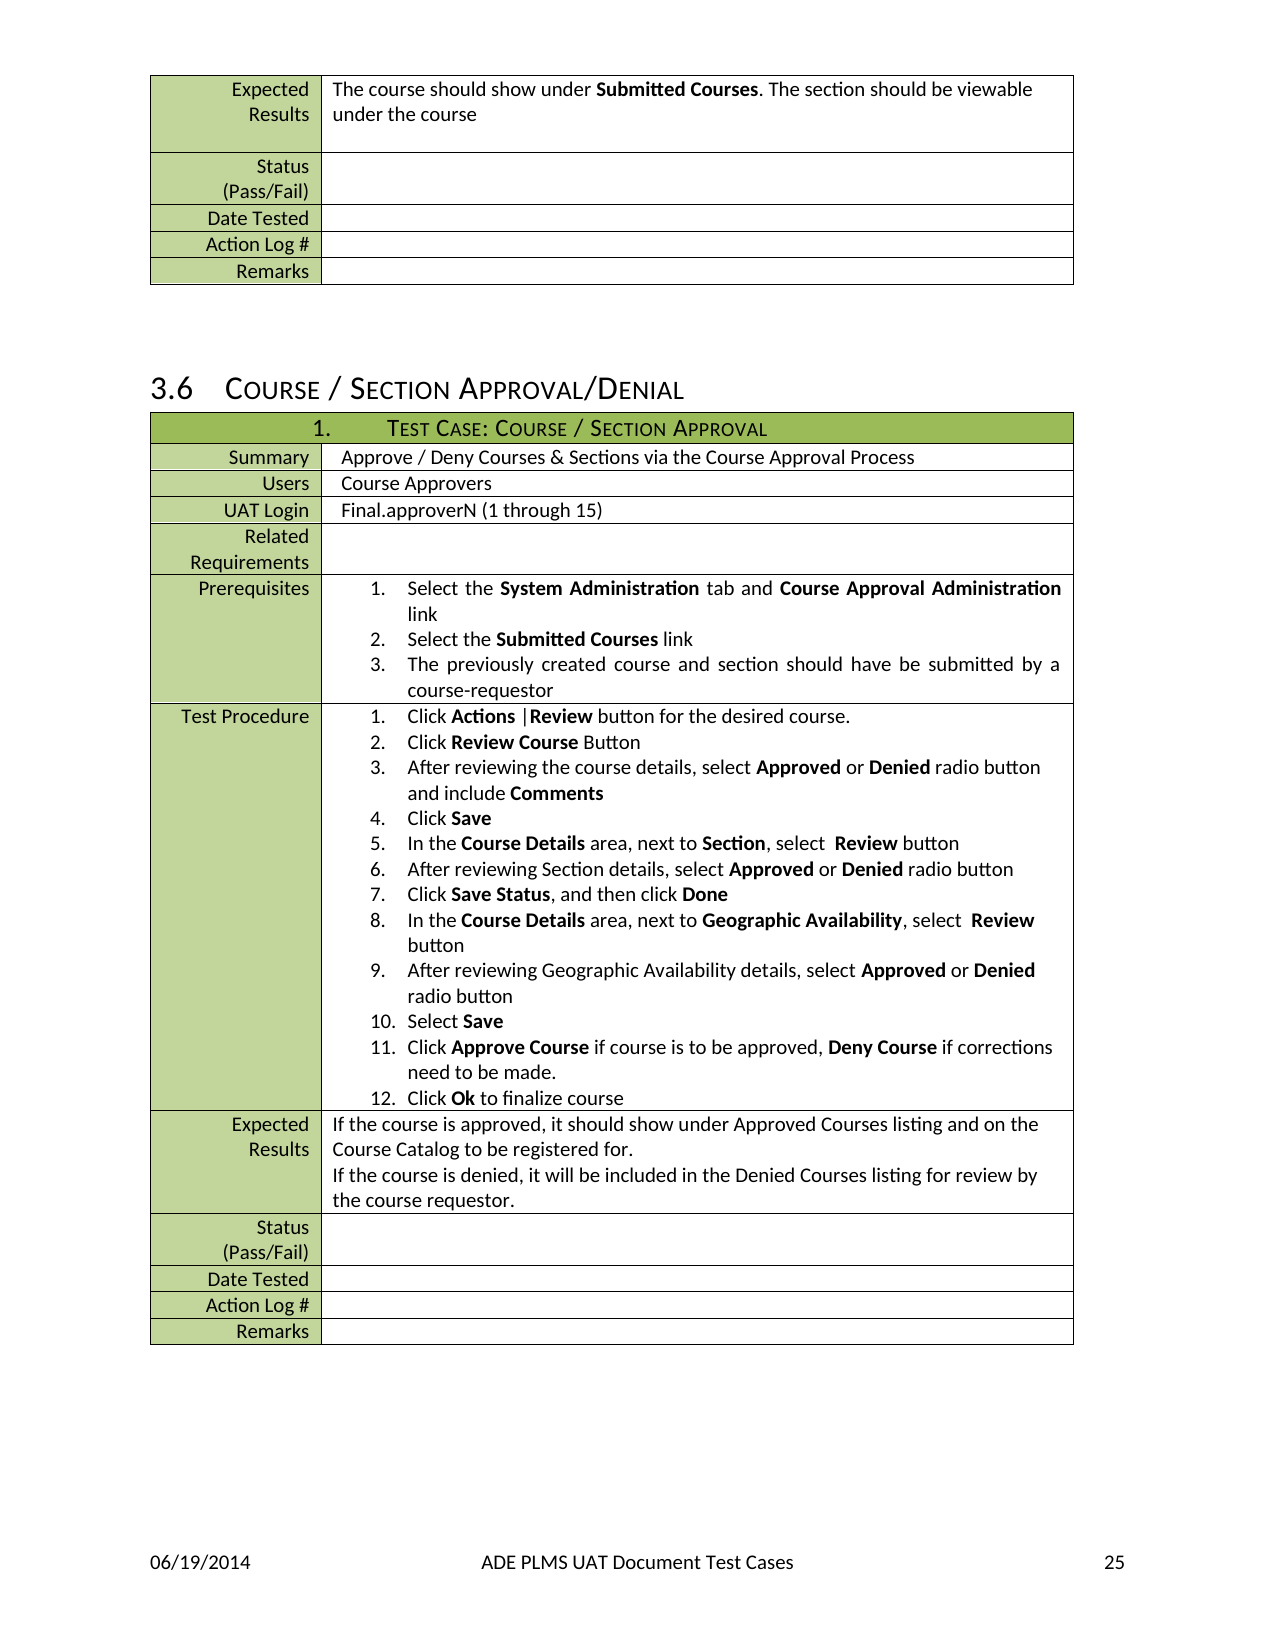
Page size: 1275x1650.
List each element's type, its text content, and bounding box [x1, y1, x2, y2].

table_cell Date Tested [151, 1266, 321, 1291]
table_cell Related Requirements [151, 524, 321, 574]
table_cell Approve / Deny Courses & Sections via the Course Approval Process [322, 444, 1073, 469]
table_cell Course Approvers [322, 471, 1073, 496]
table_cell [322, 1266, 1073, 1291]
table_cell Action Log # [151, 232, 321, 257]
table_cell [322, 1214, 1073, 1265]
table_cell UAT Login [151, 497, 321, 522]
table_cell [322, 1292, 1073, 1318]
table_cell Final.approverN (1 through 15) [322, 497, 1073, 522]
subtitle Course / Section Approval/Denial [150, 367, 1125, 407]
table_cell [322, 232, 1073, 257]
table_cell Expected Results [151, 76, 321, 152]
table_cell [322, 205, 1073, 231]
table_header Test Case: Course / Section Approval [151, 413, 1073, 443]
table_cell Test Procedure [151, 704, 321, 1110]
table_cell Users [151, 471, 321, 496]
table_cell Action Log # [151, 1292, 321, 1318]
table_cell [322, 524, 1073, 574]
table_cell The course should show under Submitted Courses. The section should be viewable under the course [322, 76, 1073, 152]
table_cell Summary [151, 444, 321, 469]
table_cell Date Tested [151, 205, 321, 231]
table_cell [322, 258, 1073, 283]
table_cell Expected Results [151, 1111, 321, 1213]
table_cell If the course is approved, it should show under Approved Courses listing and on the Course Catalog to be registered for. If the course is denied, it will be included in the Denied Courses listing for review by the course requestor. [322, 1111, 1073, 1213]
table_cell Remarks [151, 1319, 321, 1344]
table_cell Remarks [151, 258, 321, 283]
table_cell Prerequisites [151, 575, 321, 702]
table_cell Status (Pass/Fail) [151, 153, 321, 204]
table_cell Status (Pass/Fail) [151, 1214, 321, 1265]
table_cell Select the System Administration tab and Course Approval Administration link Select the Submitted Courses link The previously created course and section should have be submitted by a course-requestor [322, 575, 1073, 702]
table_cell [322, 1319, 1073, 1344]
table_cell Click Actions |Review button for the desired course. Click Review Course Button After reviewing the course details, select Approved or Denied radio button and include Comments Click Save In the Course Details area, next to Section, select Review button After reviewing Section details, select Approved or Denied radio button Click Save Status, and then click Done In the Course Details area, next to Geographic Availability, select Review button After reviewing Geographic Availability details, select Approved or Denied radio button Select Save Click Approve Course if course is to be approved, Deny Course if corrections need to be made. Click Ok to finalize course [322, 704, 1073, 1110]
table_cell [322, 153, 1073, 204]
